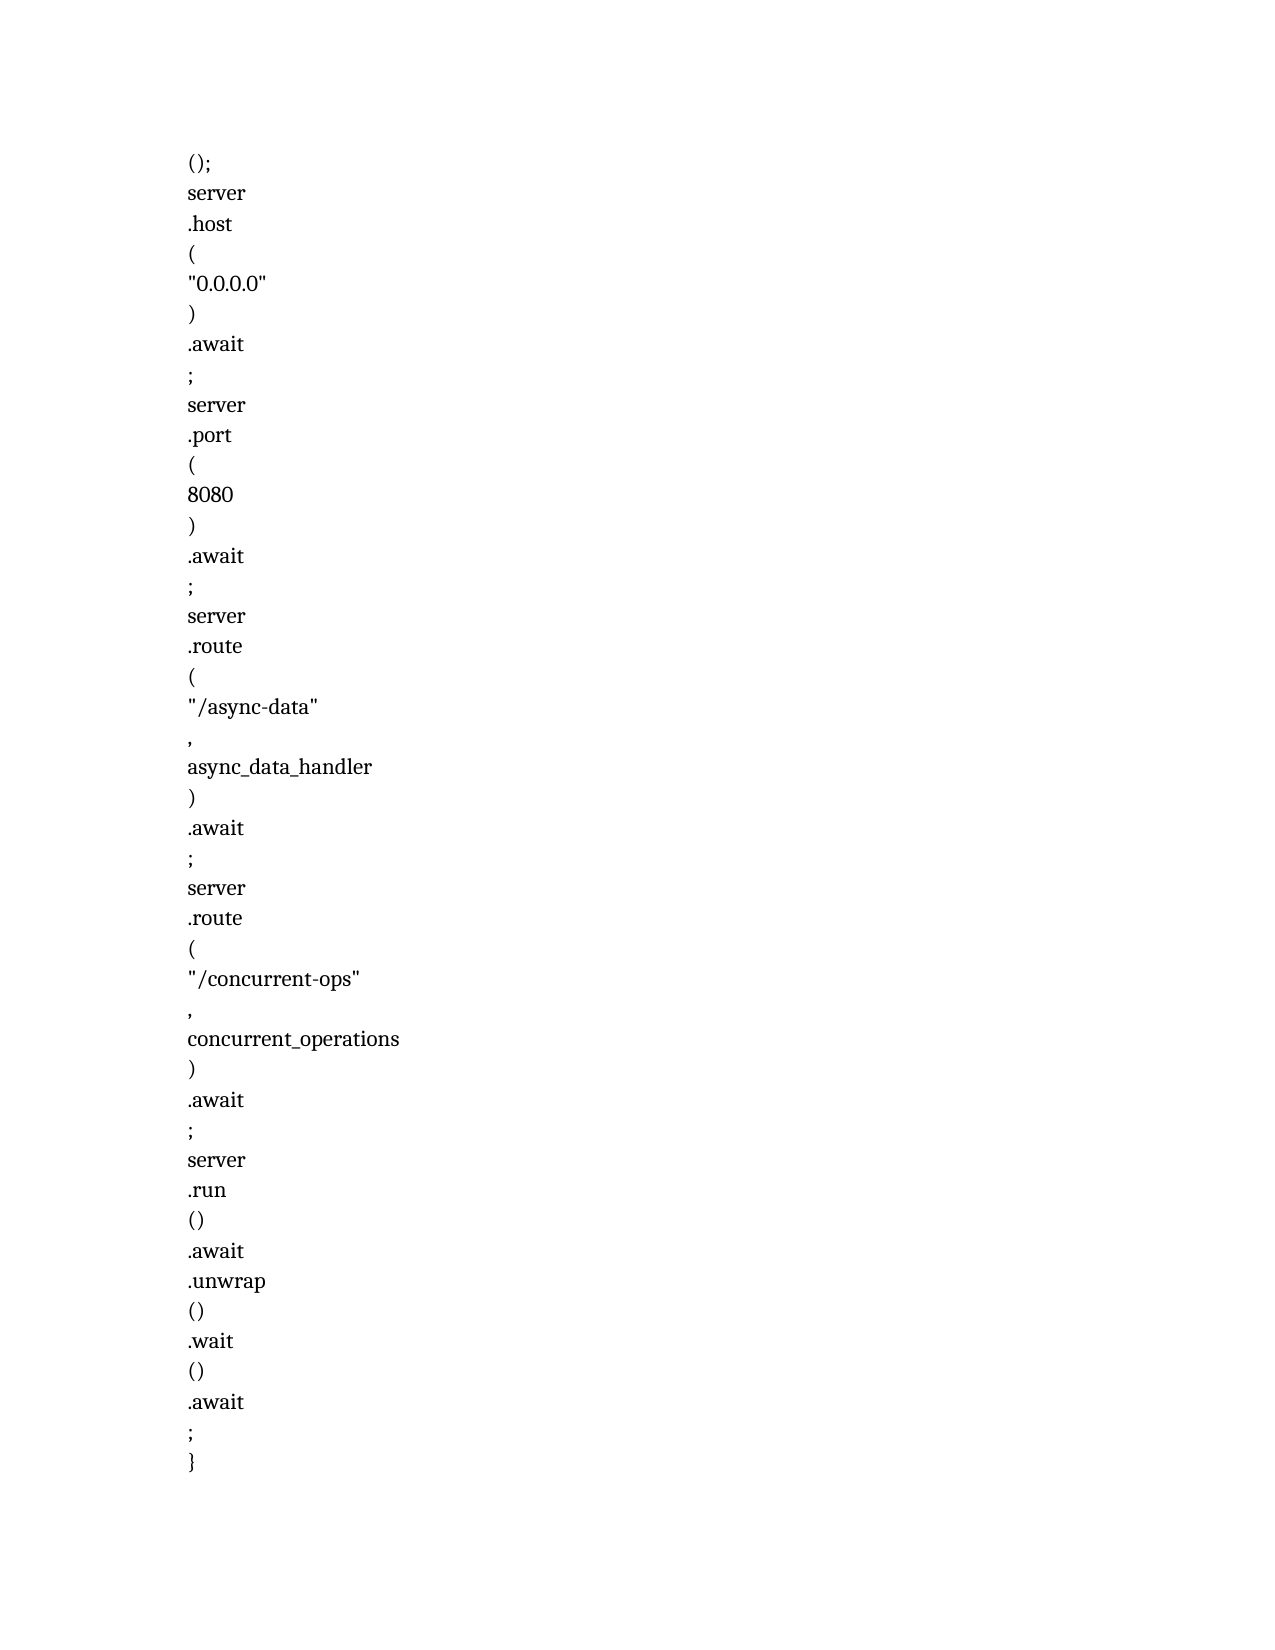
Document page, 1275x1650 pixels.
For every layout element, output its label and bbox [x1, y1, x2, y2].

text [187, 150, 1087, 1475]
